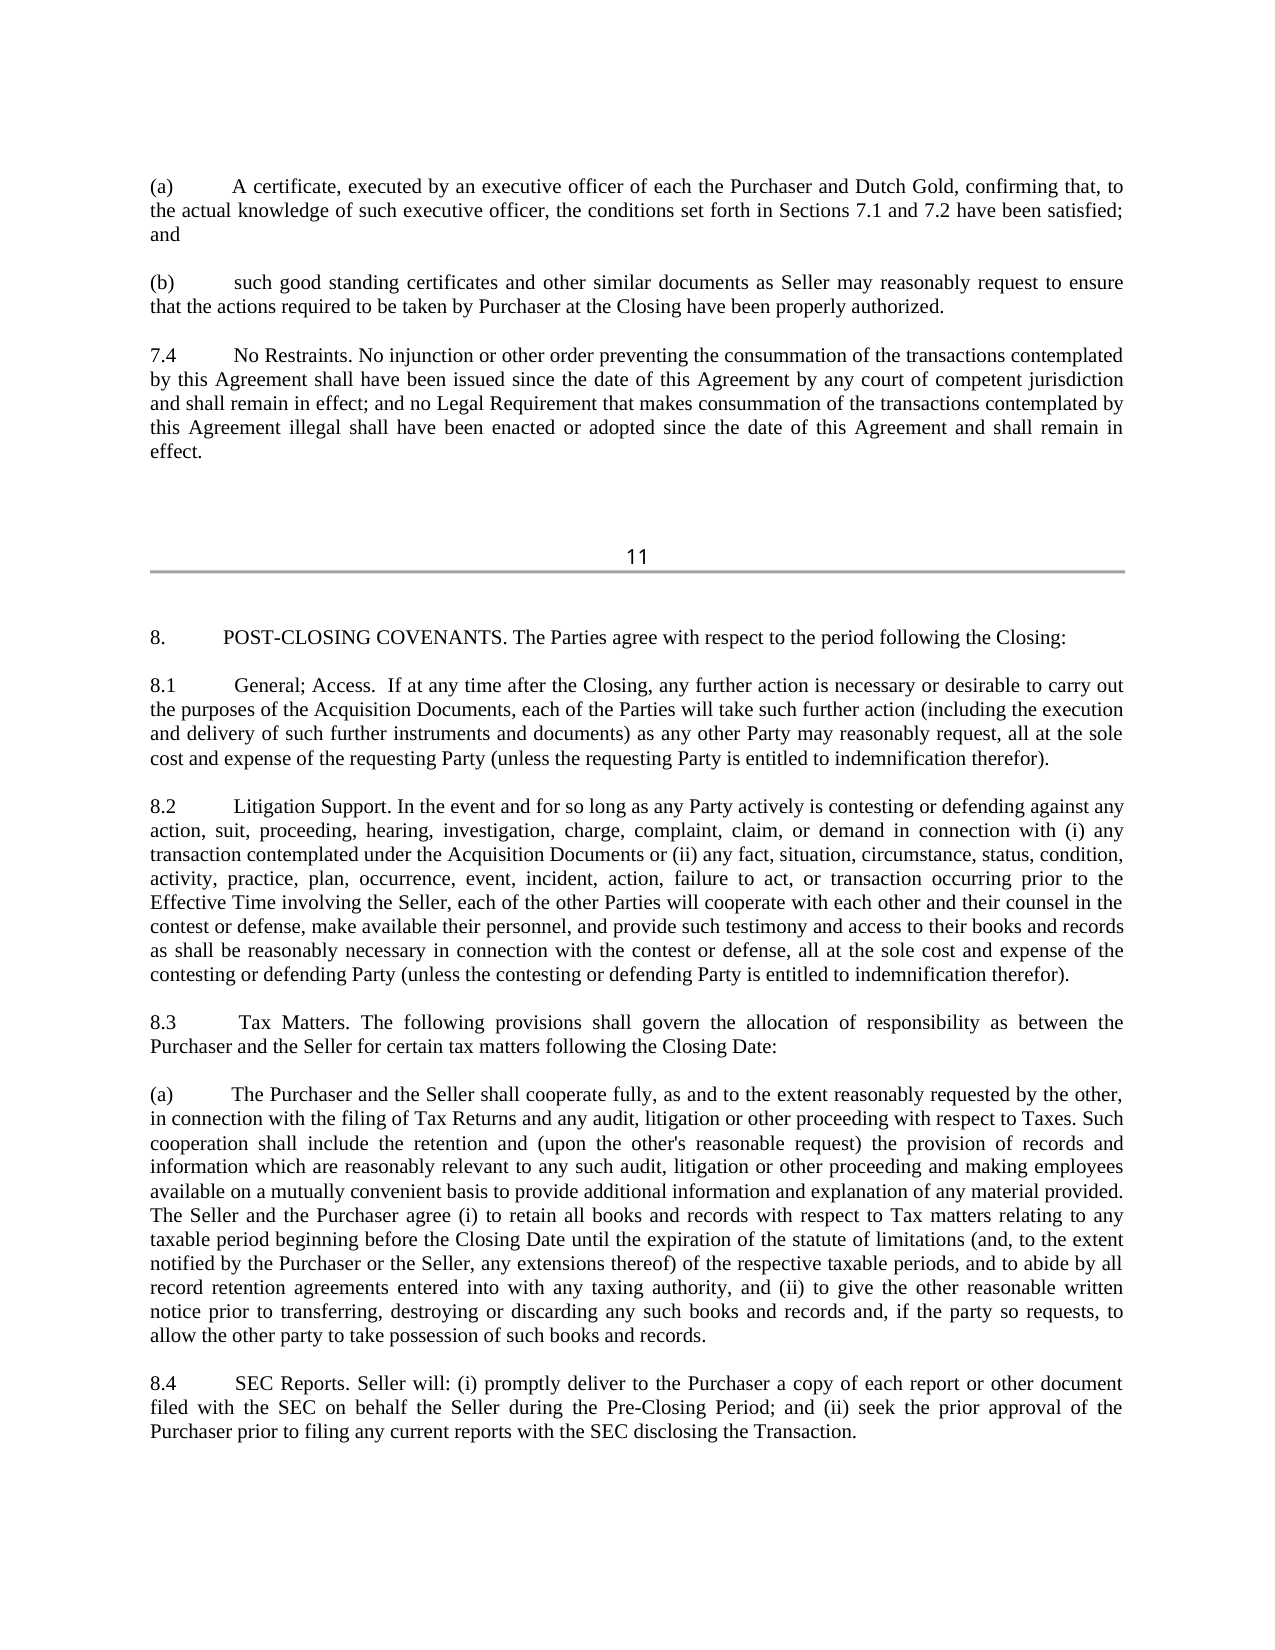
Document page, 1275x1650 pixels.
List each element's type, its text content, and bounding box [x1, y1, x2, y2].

text 8.4 SEC Reports. Seller will: (i) promptly deliver to the Purchaser a copy of each report or other document filed with the SEC on behalf the Seller during the Pre-Closing Period; and (ii) seek the prior approval of the Purchaser prior to filing any current reports with the SEC disclosing the Transaction. [150, 1371, 1125, 1443]
text (a) A certificate, executed by an executive officer of each the Purchaser and Dutch Gold, confirming that, to the actual knowledge of such executive officer, the conditions set forth in Sections 7.1 and 7.2 have been satisfied; and [150, 174, 1125, 246]
text 7.4 No Restraints. No injunction or other order preventing the consummation of the transactions contemplated by this Agreement shall have been issued since the date of this Agreement by any court of competent jurisdiction and shall remain in effect; and no Legal Requirement that makes consummation of the transactions contemplated by this Agreement illegal shall have been enacted or adopted since the date of this Agreement and shall remain in effect. [150, 342, 1125, 463]
text (a) The Purchaser and the Seller shall cooperate fully, as and to the extent reasonably requested by the other, in connection with the filing of Tax Returns and any audit, litigation or other proceeding with respect to Taxes. Such cooperation shall include the retention and (upon the other's reasonable request) the provision of records and information which are reasonably relevant to any such audit, litigation or other proceeding and making employees available on a mutually convenient basis to provide additional information and explanation of any material provided. The Seller and the Purchaser agree (i) to retain all books and records with respect to Tax matters relating to any taxable period beginning before the Closing Date until the expiration of the statute of limitations (and, to the extent notified by the Purchaser or the Seller, any extensions thereof) of the respective taxable periods, and to abide by all record retention agreements entered into with any taxing authority, and (ii) to give the other reasonable written notice prior to transferring, destroying or discarding any such books and records and, if the party so requests, to allow the other party to take possession of such books and records. [150, 1082, 1125, 1347]
text 11 [150, 542, 1125, 570]
text 8.3 Tax Matters. The following provisions shall govern the allocation of responsibility as between the Purchaser and the Seller for certain tax matters following the Closing Date: [150, 1010, 1125, 1058]
text 8. POST-CLOSING COVENANTS. The Parties agree with respect to the period following the Closing: [150, 625, 1125, 649]
text 8.2 Litigation Support. In the event and for so long as any Party actively is contesting or defending against any action, suit, proceeding, hearing, investigation, charge, complaint, claim, or demand in connection with (i) any transaction contemplated under the Acquisition Documents or (ii) any fact, situation, circumstance, status, condition, activity, practice, plan, occurrence, event, incident, action, failure to act, or transaction occurring prior to the Effective Time involving the Seller, each of the other Parties will cooperate with each other and their counsel in the contest or defense, make available their personnel, and provide such testimony and access to their books and records as shall be reasonably necessary in connection with the contest or defense, all at the sole cost and expense of the contesting or defending Party (unless the contesting or defending Party is entitled to indemnification therefor). [150, 793, 1125, 986]
text (b) such good standing certificates and other similar documents as Seller may reasonably request to ensure that the actions required to be taken by Purchaser at the Closing have been properly authorized. [150, 270, 1125, 318]
text 8.1 General; Access. If at any time after the Closing, any further action is necessary or desirable to carry out the purposes of the Acquisition Documents, each of the Parties will take such further action (including the execution and delivery of such further instruments and documents) as any other Party may reasonably request, all at the sole cost and expense of the requesting Party (unless the requesting Party is entitled to indemnification therefor). [150, 673, 1125, 769]
